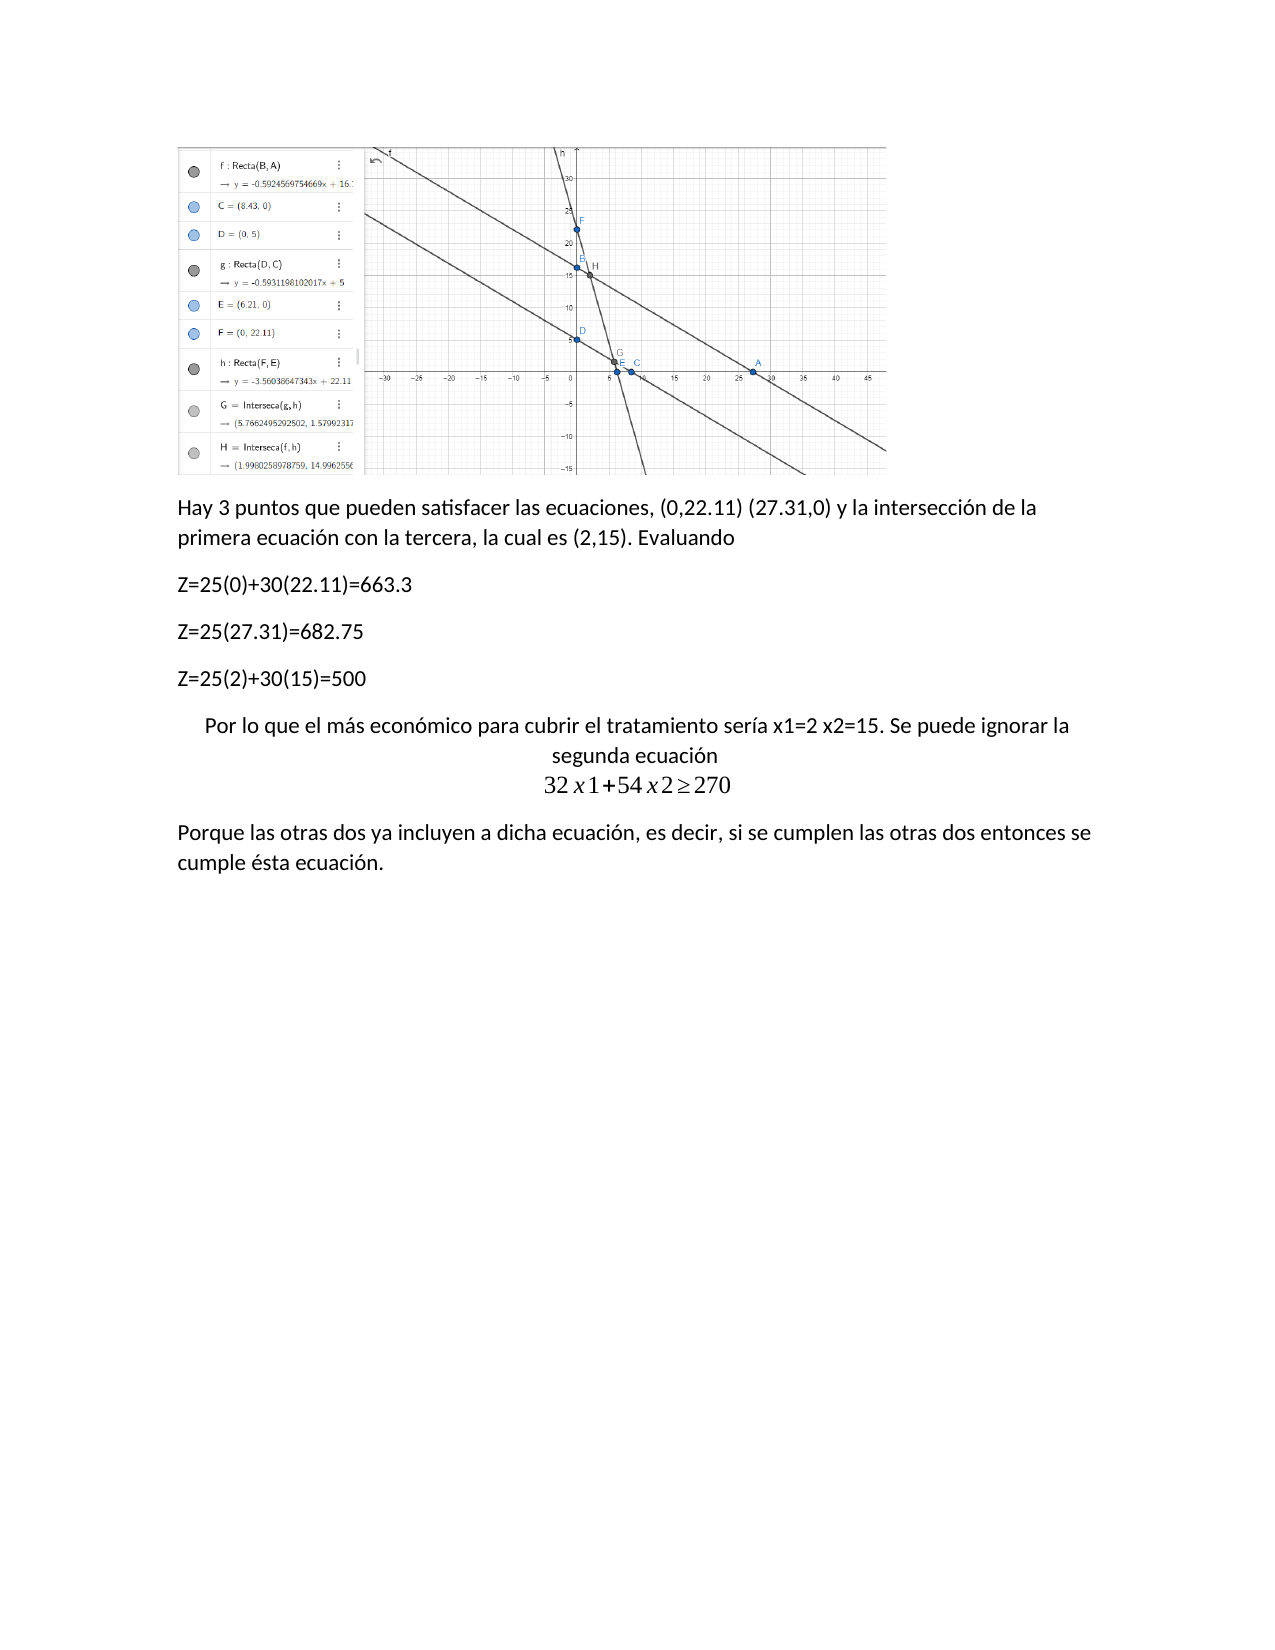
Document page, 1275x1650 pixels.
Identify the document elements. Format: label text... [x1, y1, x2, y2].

text Hay 3 puntos que pueden satisfacer las ecuaciones, (0,22.11) (27.31,0) y la intersección de la primera ecuación con la tercera, la cual es (2,15). Evaluando [177, 493, 1098, 551]
text Z=25(27.31)=682.75 [177, 617, 1098, 645]
text Porque las otras dos ya incluyen a dicha ecuación, es decir, si se cumplen las otras dos entonces se cumple ésta ecuación. [177, 818, 1098, 876]
text Z=25(2)+30(15)=500 [177, 664, 1098, 692]
text Por lo que el más económico para cubrir el tratamiento sería x1=2 x2=15. Se puede ignorar la segunda ecuación [177, 711, 1098, 799]
text Z=25(0)+30(22.11)=663.3 [177, 570, 1098, 598]
picture [177, 147, 887, 475]
